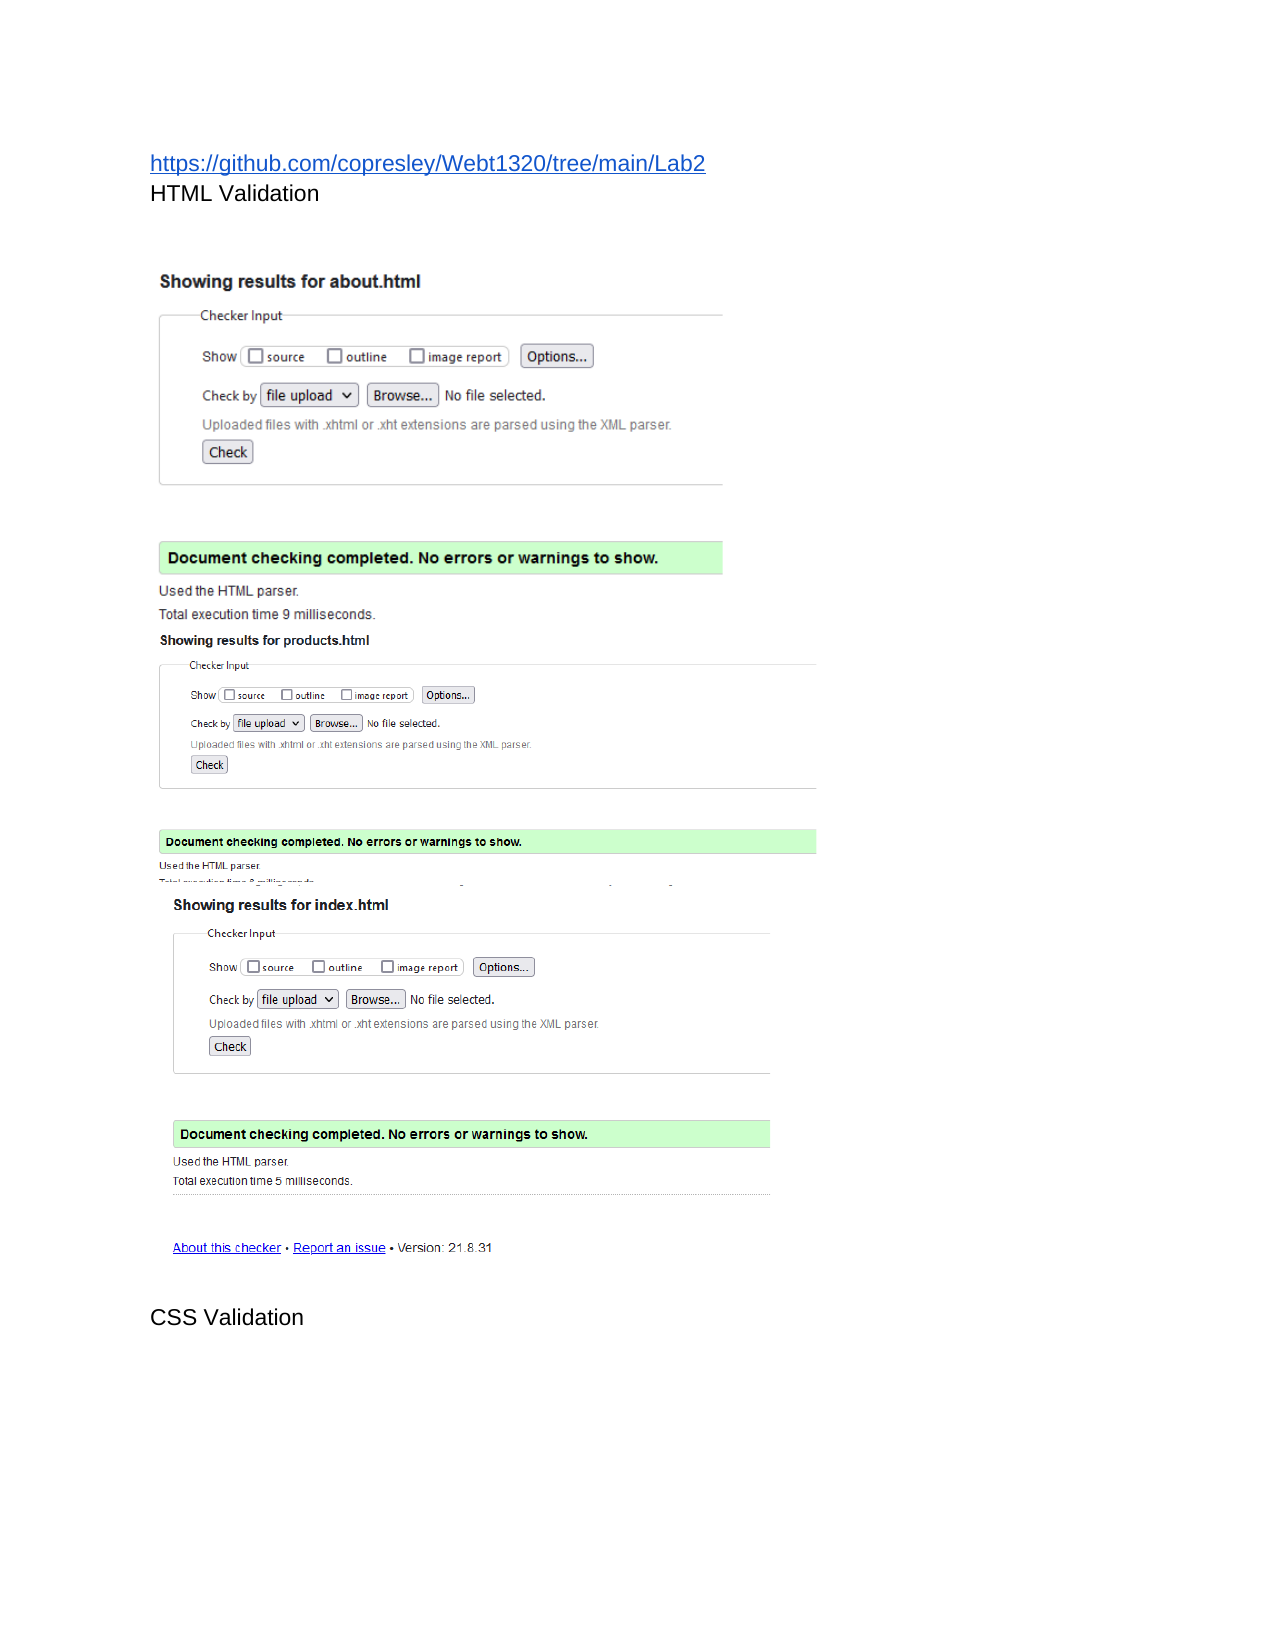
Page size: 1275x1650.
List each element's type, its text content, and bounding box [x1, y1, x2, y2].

picture [150, 885, 771, 1300]
picture [150, 270, 723, 627]
picture [150, 630, 817, 882]
text HTML Validation [150, 180, 1125, 207]
text https://github.com/copresley/Webt1320/tree/main/Lab2 [150, 150, 1125, 176]
text CSS Validation [150, 1303, 1125, 1330]
